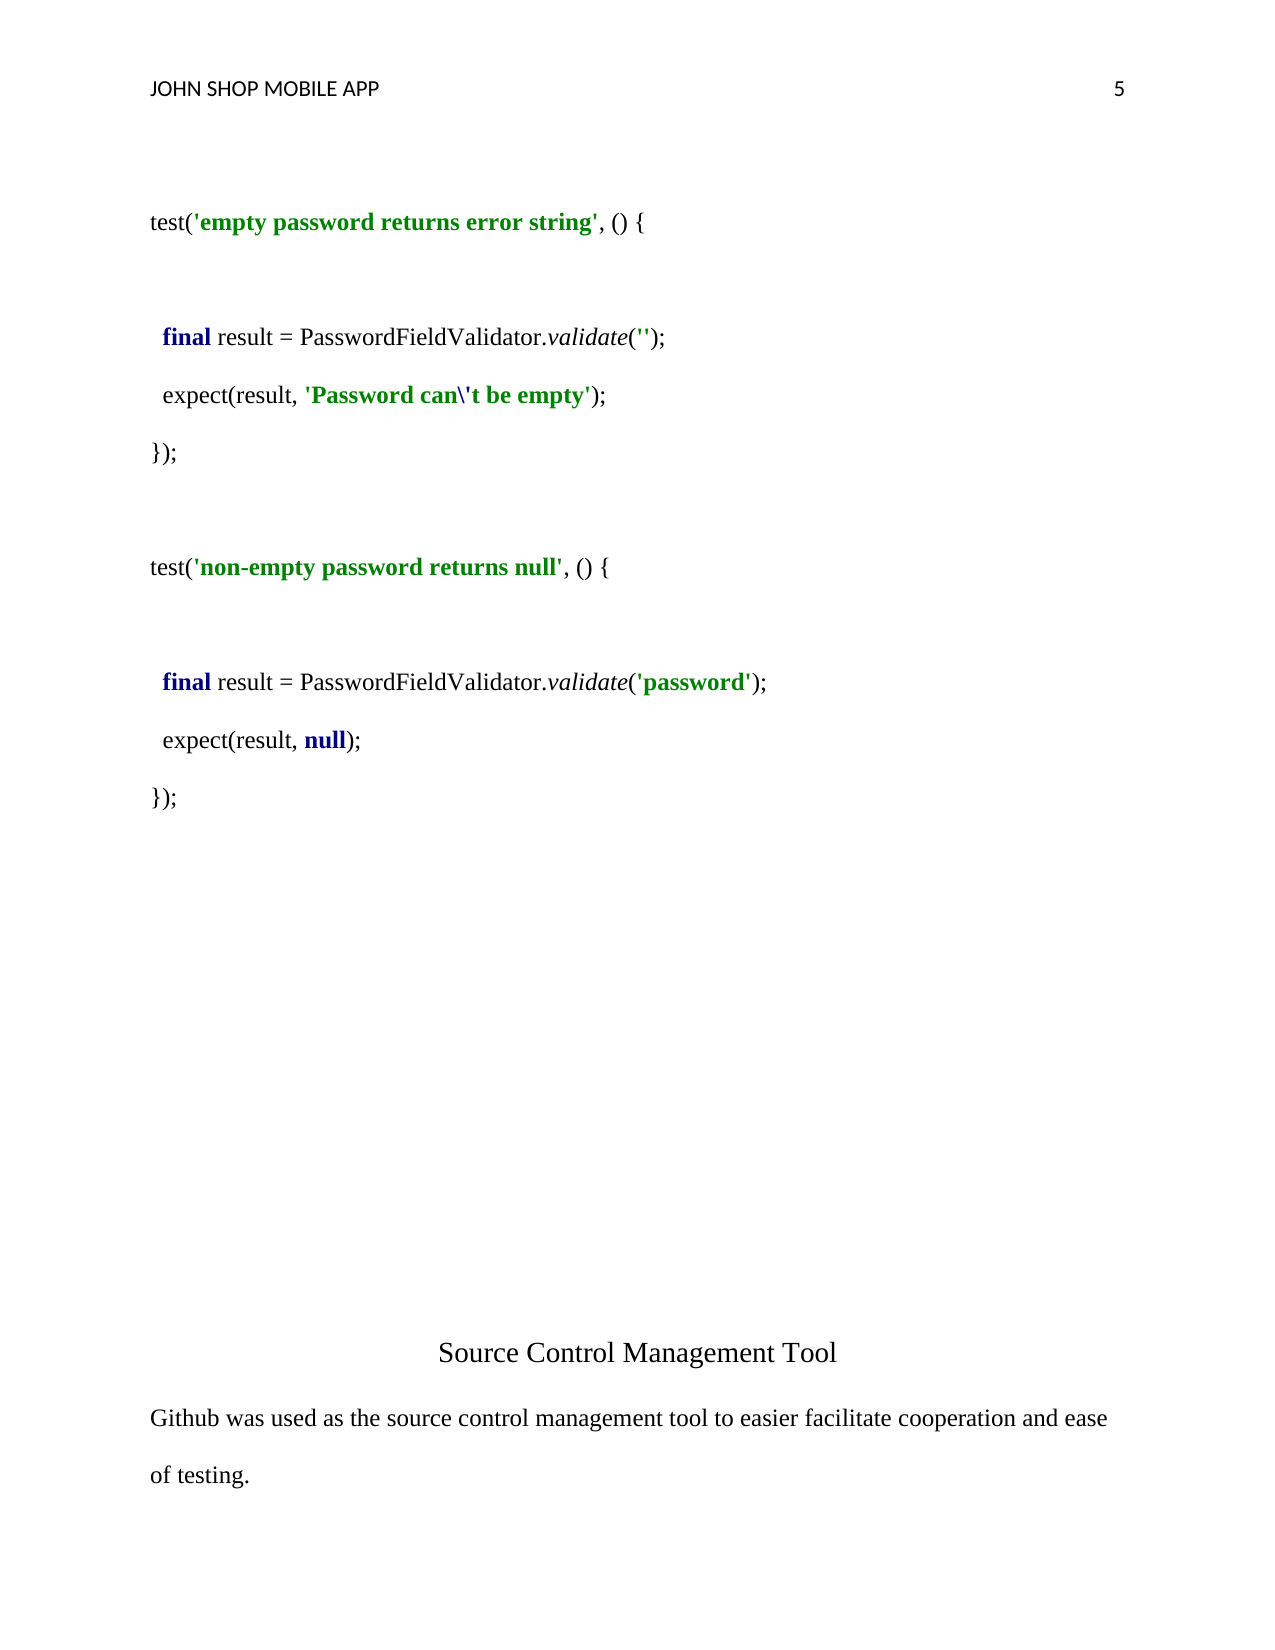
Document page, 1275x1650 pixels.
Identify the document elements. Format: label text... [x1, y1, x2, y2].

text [150, 150, 1125, 811]
subtitle Source Control Management Tool [150, 1336, 1125, 1369]
text Github was used as the source control management tool to easier facilitate cooperation and ease of testing. [150, 1403, 1125, 1489]
